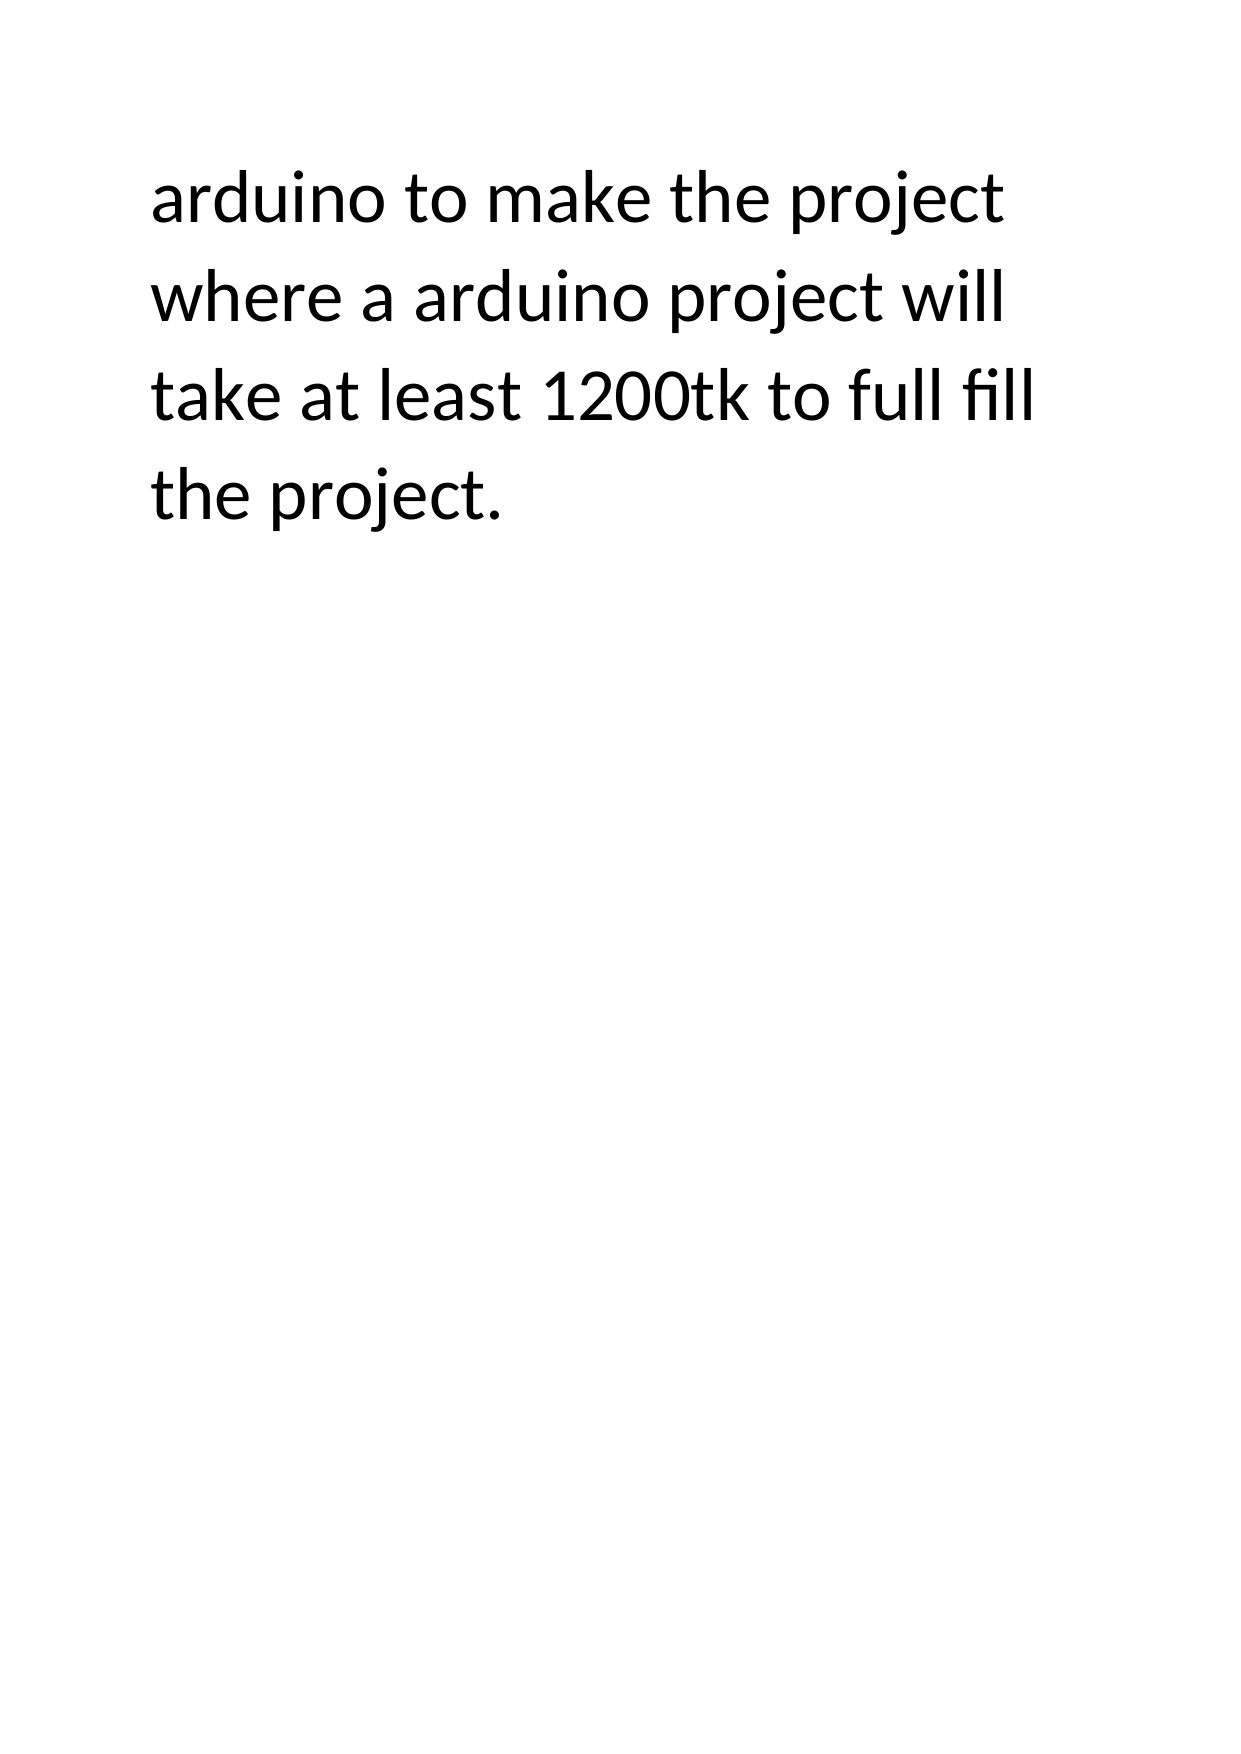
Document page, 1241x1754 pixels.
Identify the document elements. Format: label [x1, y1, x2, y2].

text [150, 150, 1090, 538]
